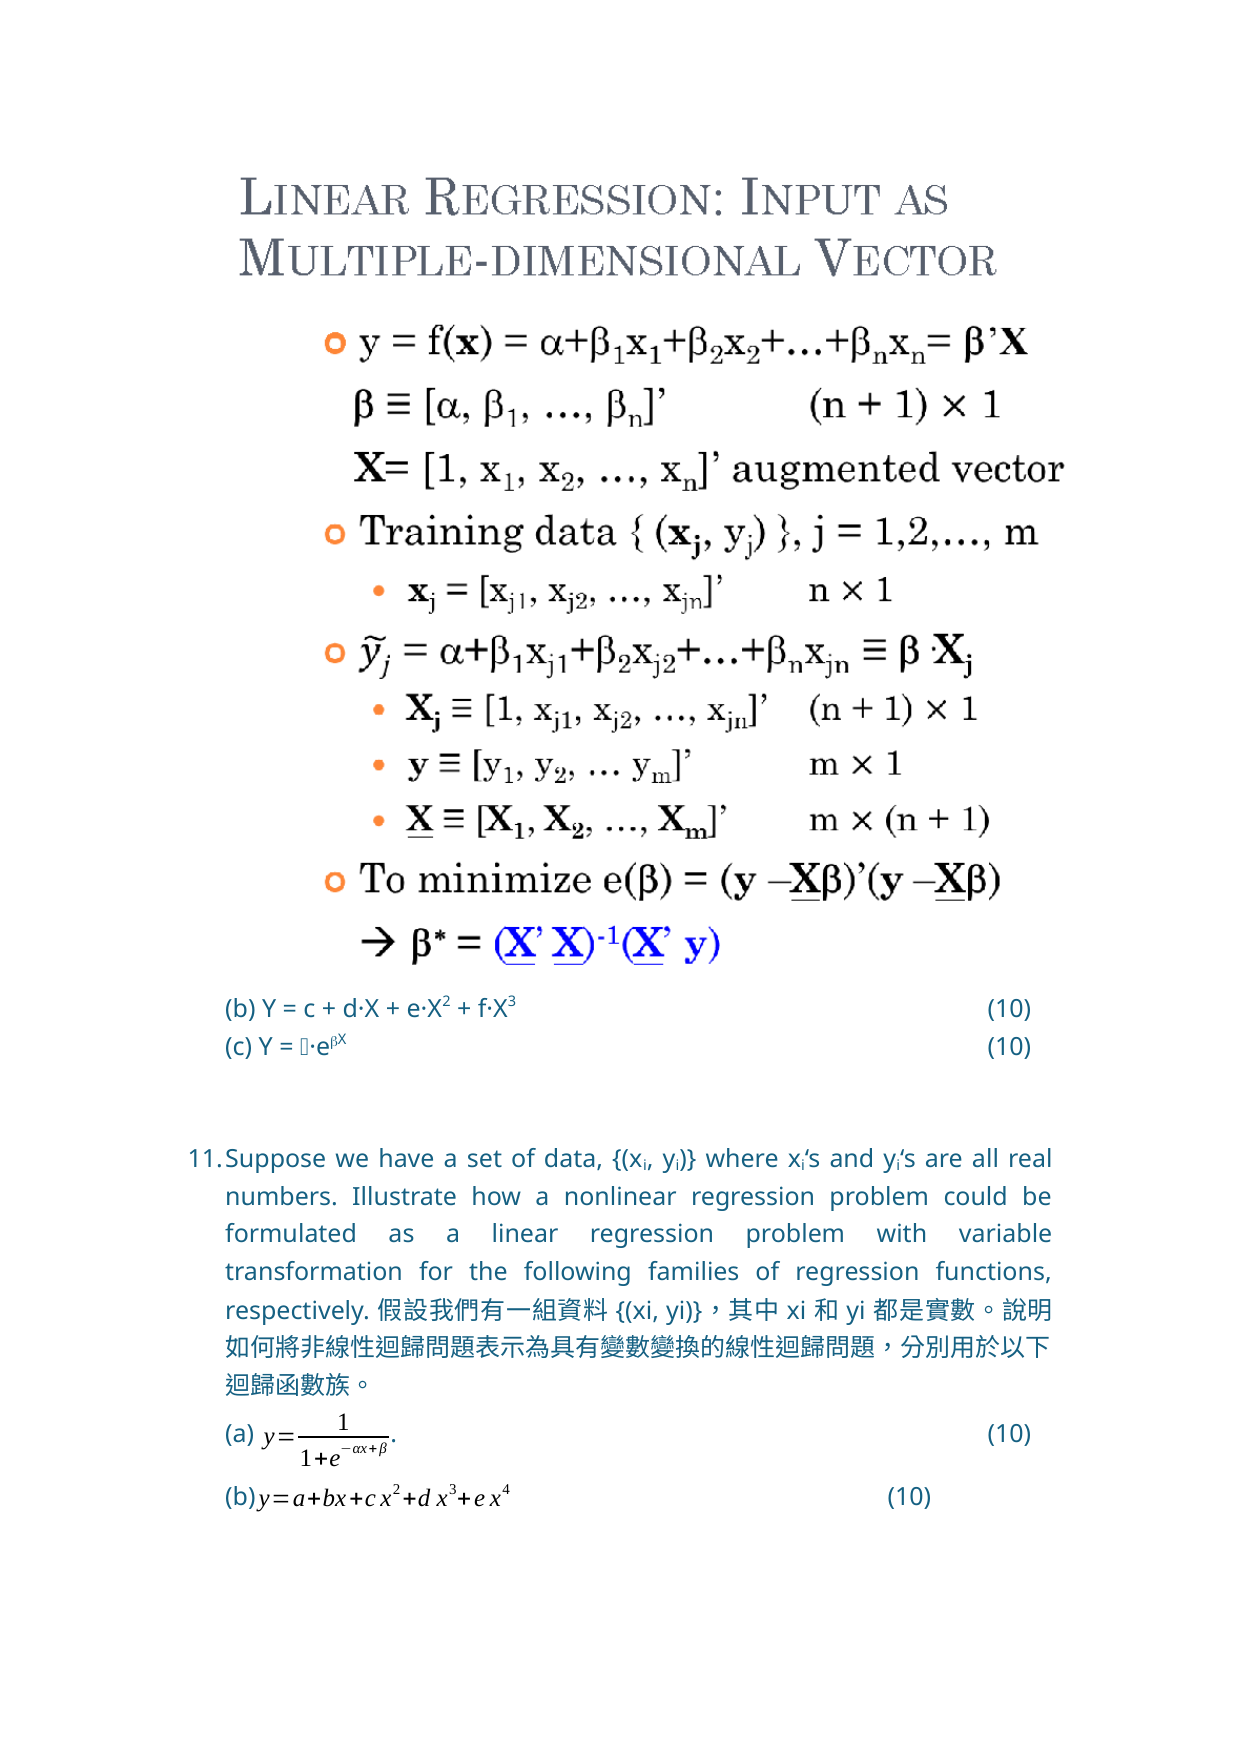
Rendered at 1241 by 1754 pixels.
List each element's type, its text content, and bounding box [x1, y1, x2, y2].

list (b) (10) [225, 1477, 1053, 1514]
text (c) Y = ·eX (10) [187, 1027, 1053, 1064]
picture [225, 164, 1091, 989]
list Suppose we have a set of data, {(xi, yi)} where xi‘s and yi‘s are all real numbers. Illustrate how a nonlinear regression problem could be formulated as a linear regression problem with variable transformation for the following families of regression functions, respectively. 假設我們有一組資料 {(xi, yi)}，其中 xi 和 yi 都是實數。說明如何將非線性迴歸問題表示為具有變數變換的線性迴歸問題，分別用於以下迴歸函數族。 [187, 1139, 1053, 1402]
list (a) . (10) [225, 1402, 1053, 1477]
text (b) Y = c + d·X + e·X2 + f·X3 (10) [187, 989, 1053, 1027]
